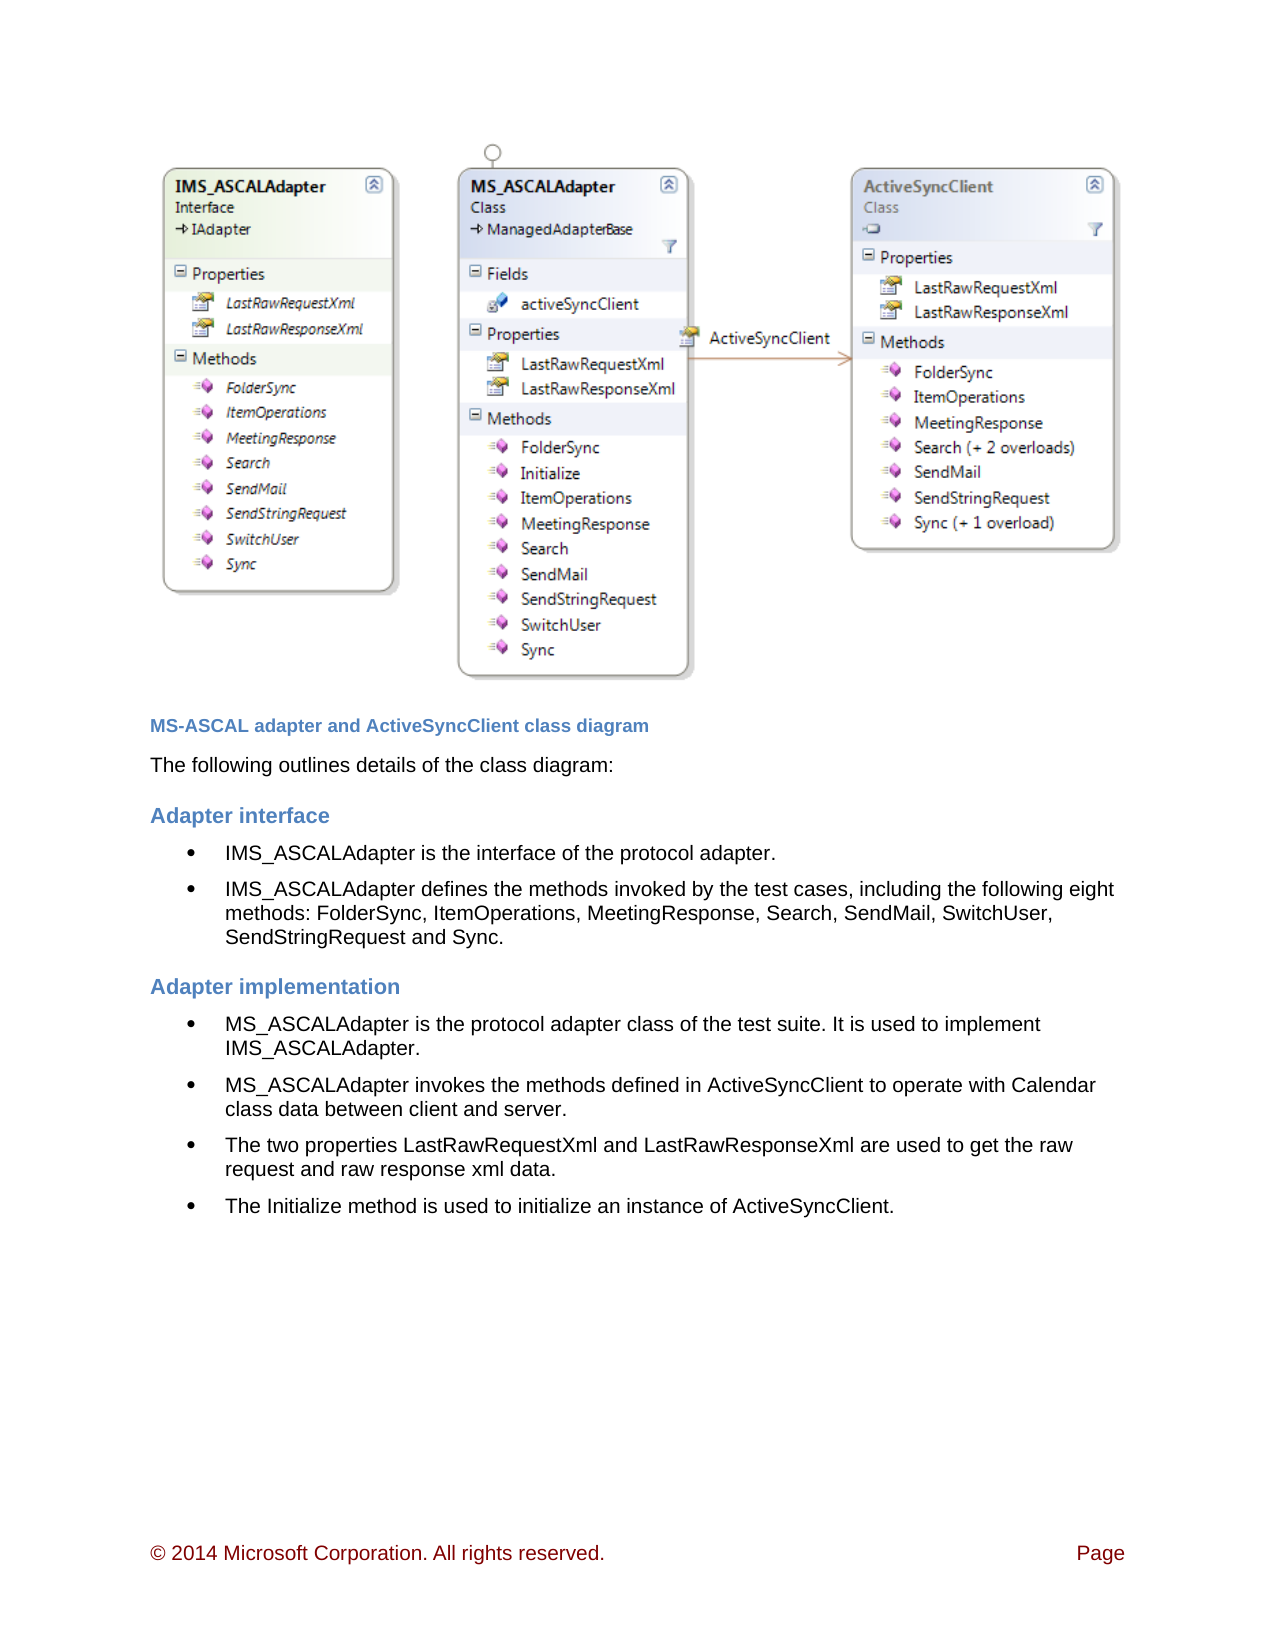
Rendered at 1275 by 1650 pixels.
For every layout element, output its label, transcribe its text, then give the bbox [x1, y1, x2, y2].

list The Initialize method is used to initialize an instance of ActiveSyncClient. [187, 1193, 1125, 1217]
subtitle Adapter interface [150, 803, 1125, 828]
list IMS_ASCALAdapter is the interface of the protocol adapter. [187, 841, 1125, 865]
subtitle Adapter implementation [150, 974, 1125, 999]
picture [150, 131, 1125, 687]
text The following outlines details of the class diagram: [150, 751, 1125, 778]
text MS-ASCAL adapter and ActiveSyncClient class diagram [150, 711, 1125, 738]
list The two properties LastRawRequestXml and LastRawResponseXml are used to get the raw request and raw response xml data. [187, 1133, 1125, 1181]
list IMS_ASCALAdapter defines the methods invoked by the test cases, including the following eight methods: FolderSync, ItemOperations, MeetingResponse, Search, SendMail, SwitchUser, SendStringRequest and Sync. [187, 877, 1125, 949]
list MS_ASCALAdapter is the protocol adapter class of the test suite. It is used to implement IMS_ASCALAdapter. [187, 1012, 1125, 1060]
list MS_ASCALAdapter invokes the methods defined in ActiveSyncClient to operate with Calendar class data between client and server. [187, 1072, 1125, 1120]
